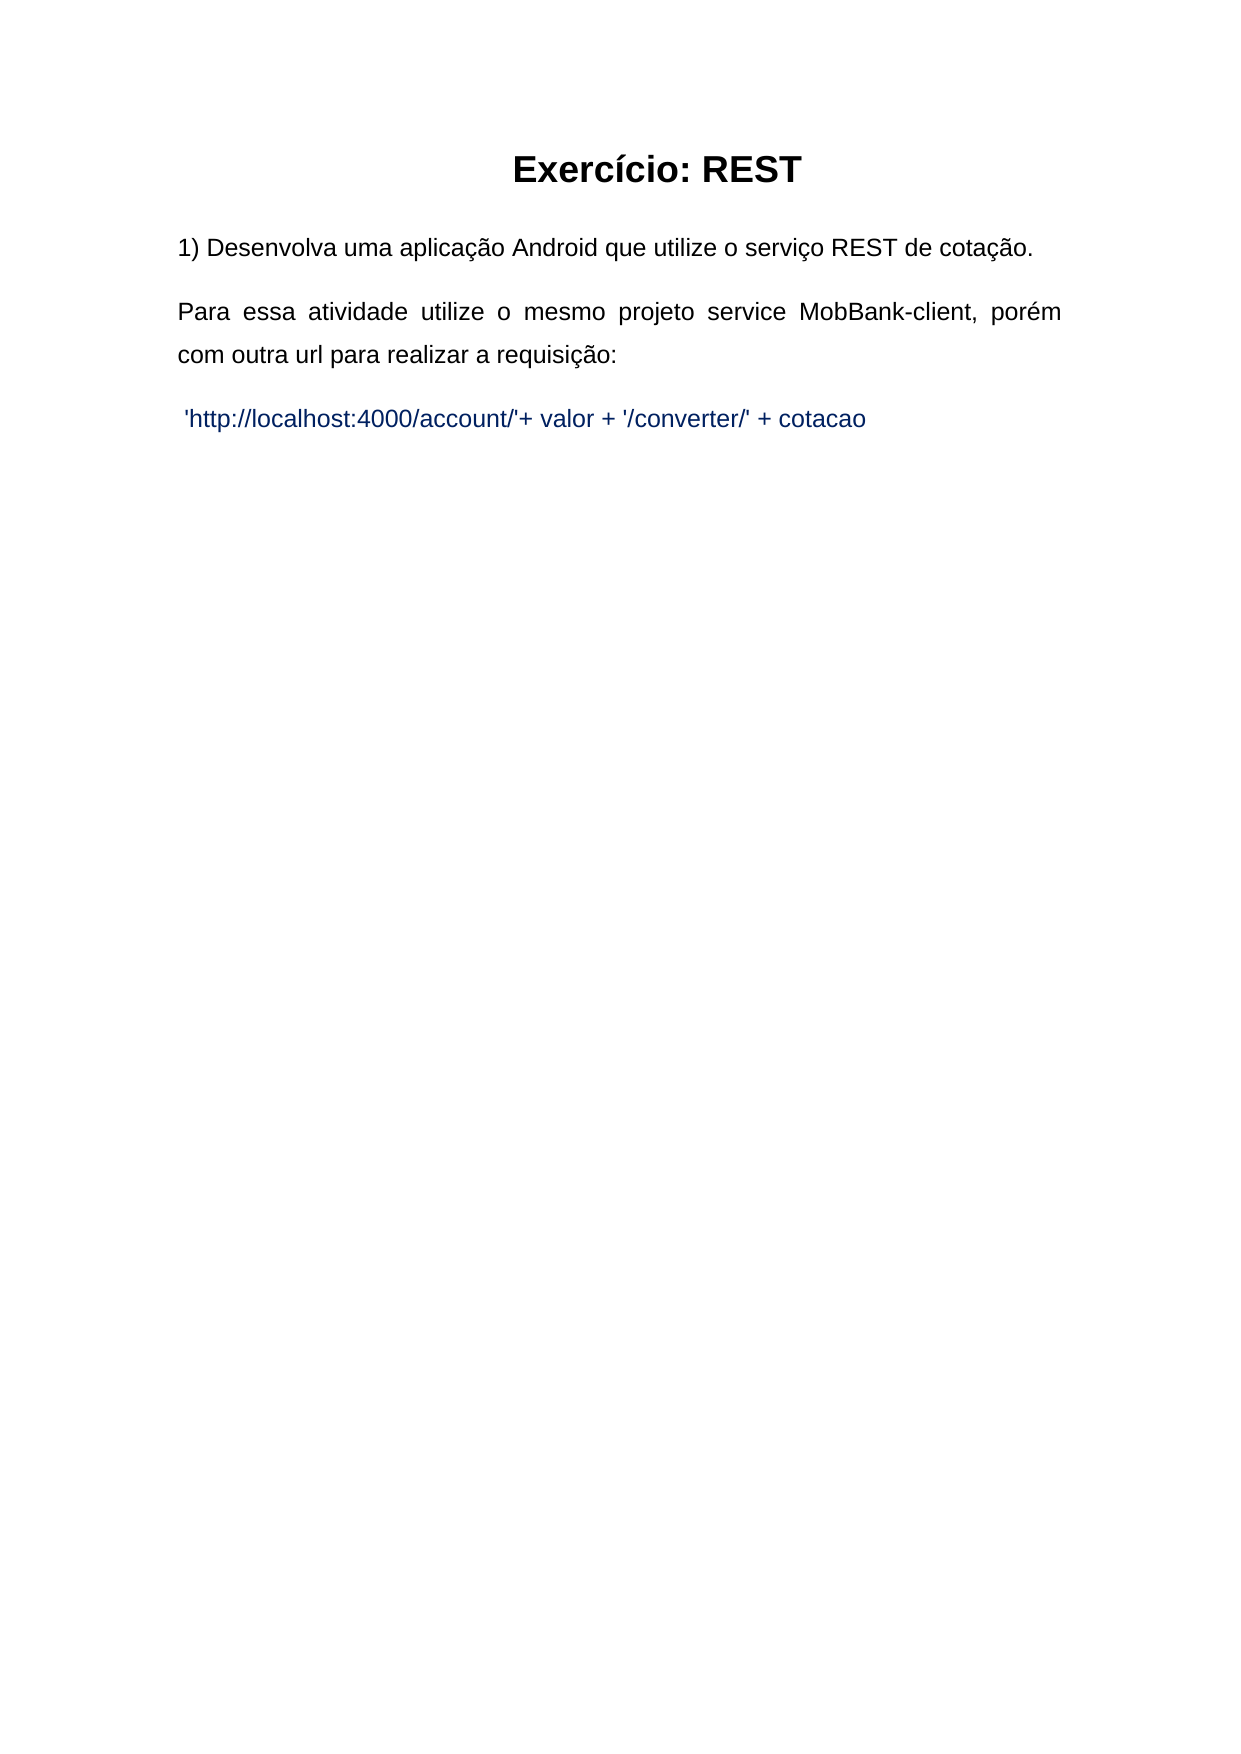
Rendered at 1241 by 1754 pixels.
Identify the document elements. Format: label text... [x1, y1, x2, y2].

text Exercício: REST [177, 148, 1063, 191]
text Para essa atividade utilize o mesmo projeto service MobBank-client, porém com outra url para realizar a requisição: [177, 297, 1063, 369]
text 'http://localhost:4000/account/'+ valor + '/converter/' + cotacao [177, 404, 1063, 433]
text 1) Desenvolva uma aplicação Android que utilize o serviço REST de cotação. [177, 233, 1063, 262]
